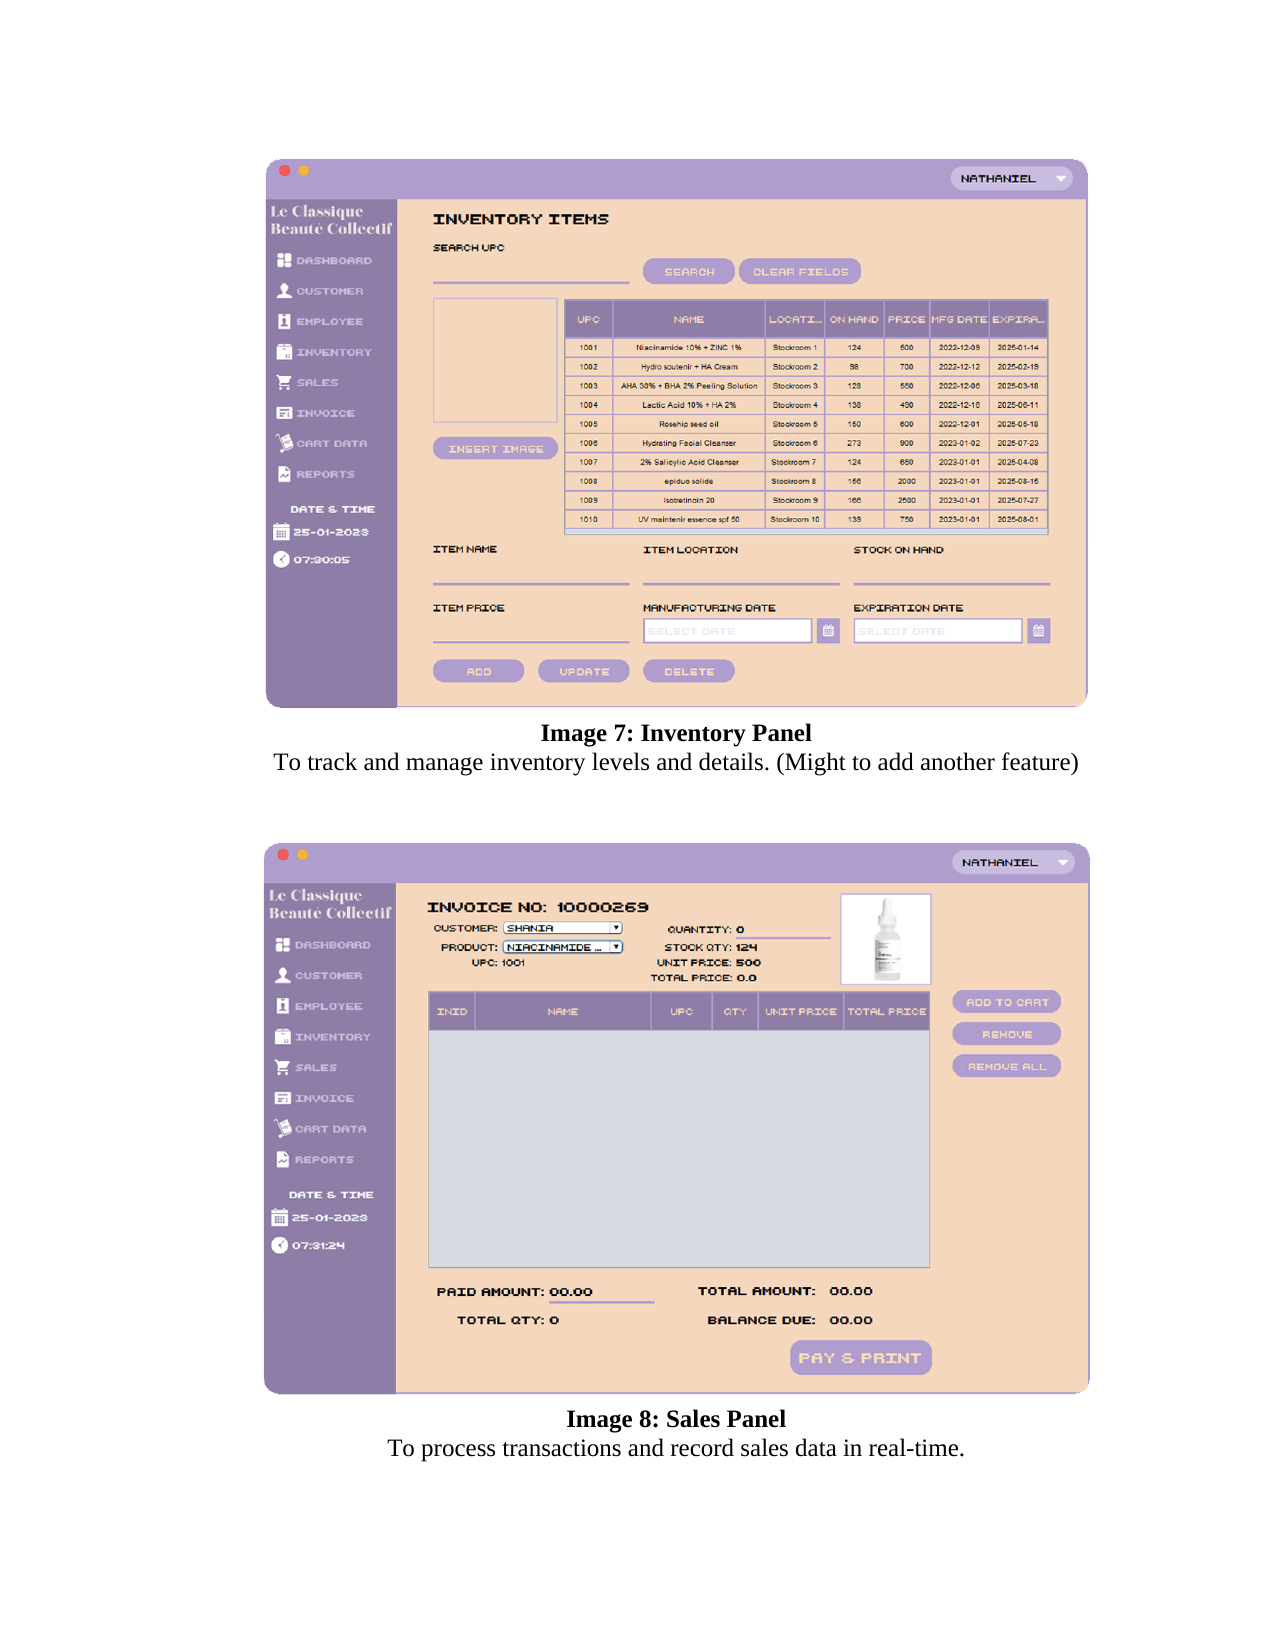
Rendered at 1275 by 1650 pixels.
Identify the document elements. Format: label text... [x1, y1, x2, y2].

text To process transactions and record sales data in real-time. [225, 1433, 1127, 1462]
text Image 8: Sales Panel [225, 1404, 1127, 1433]
picture [257, 150, 1095, 719]
picture [255, 833, 1097, 1405]
text Image 7: Inventory Panel [225, 718, 1127, 747]
text To track and manage inventory levels and details. (Might to add another feature) [225, 747, 1127, 776]
